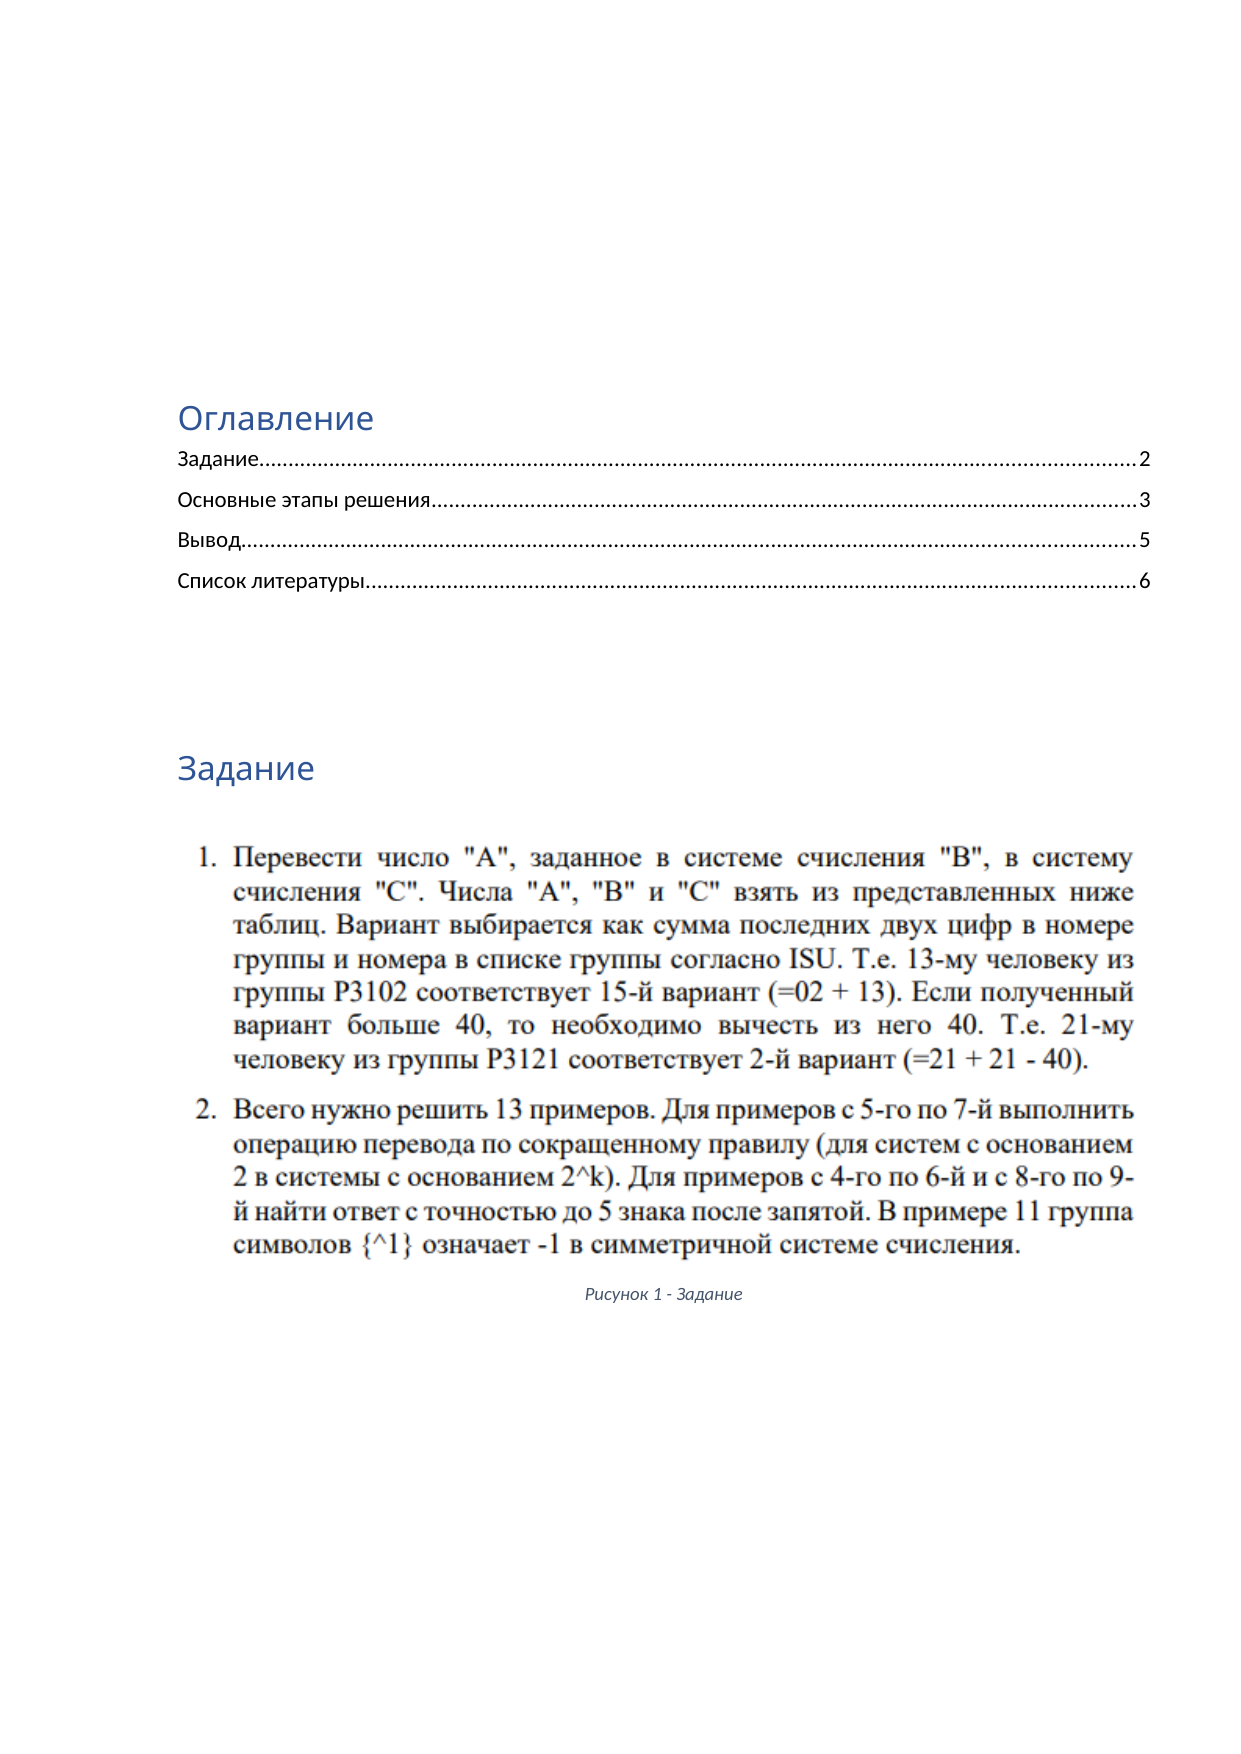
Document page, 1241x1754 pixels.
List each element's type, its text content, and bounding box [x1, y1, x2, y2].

text Рисунок 1 - Задание [177, 1282, 1152, 1305]
subtitle Задание [177, 745, 1152, 790]
picture [177, 840, 1142, 1266]
